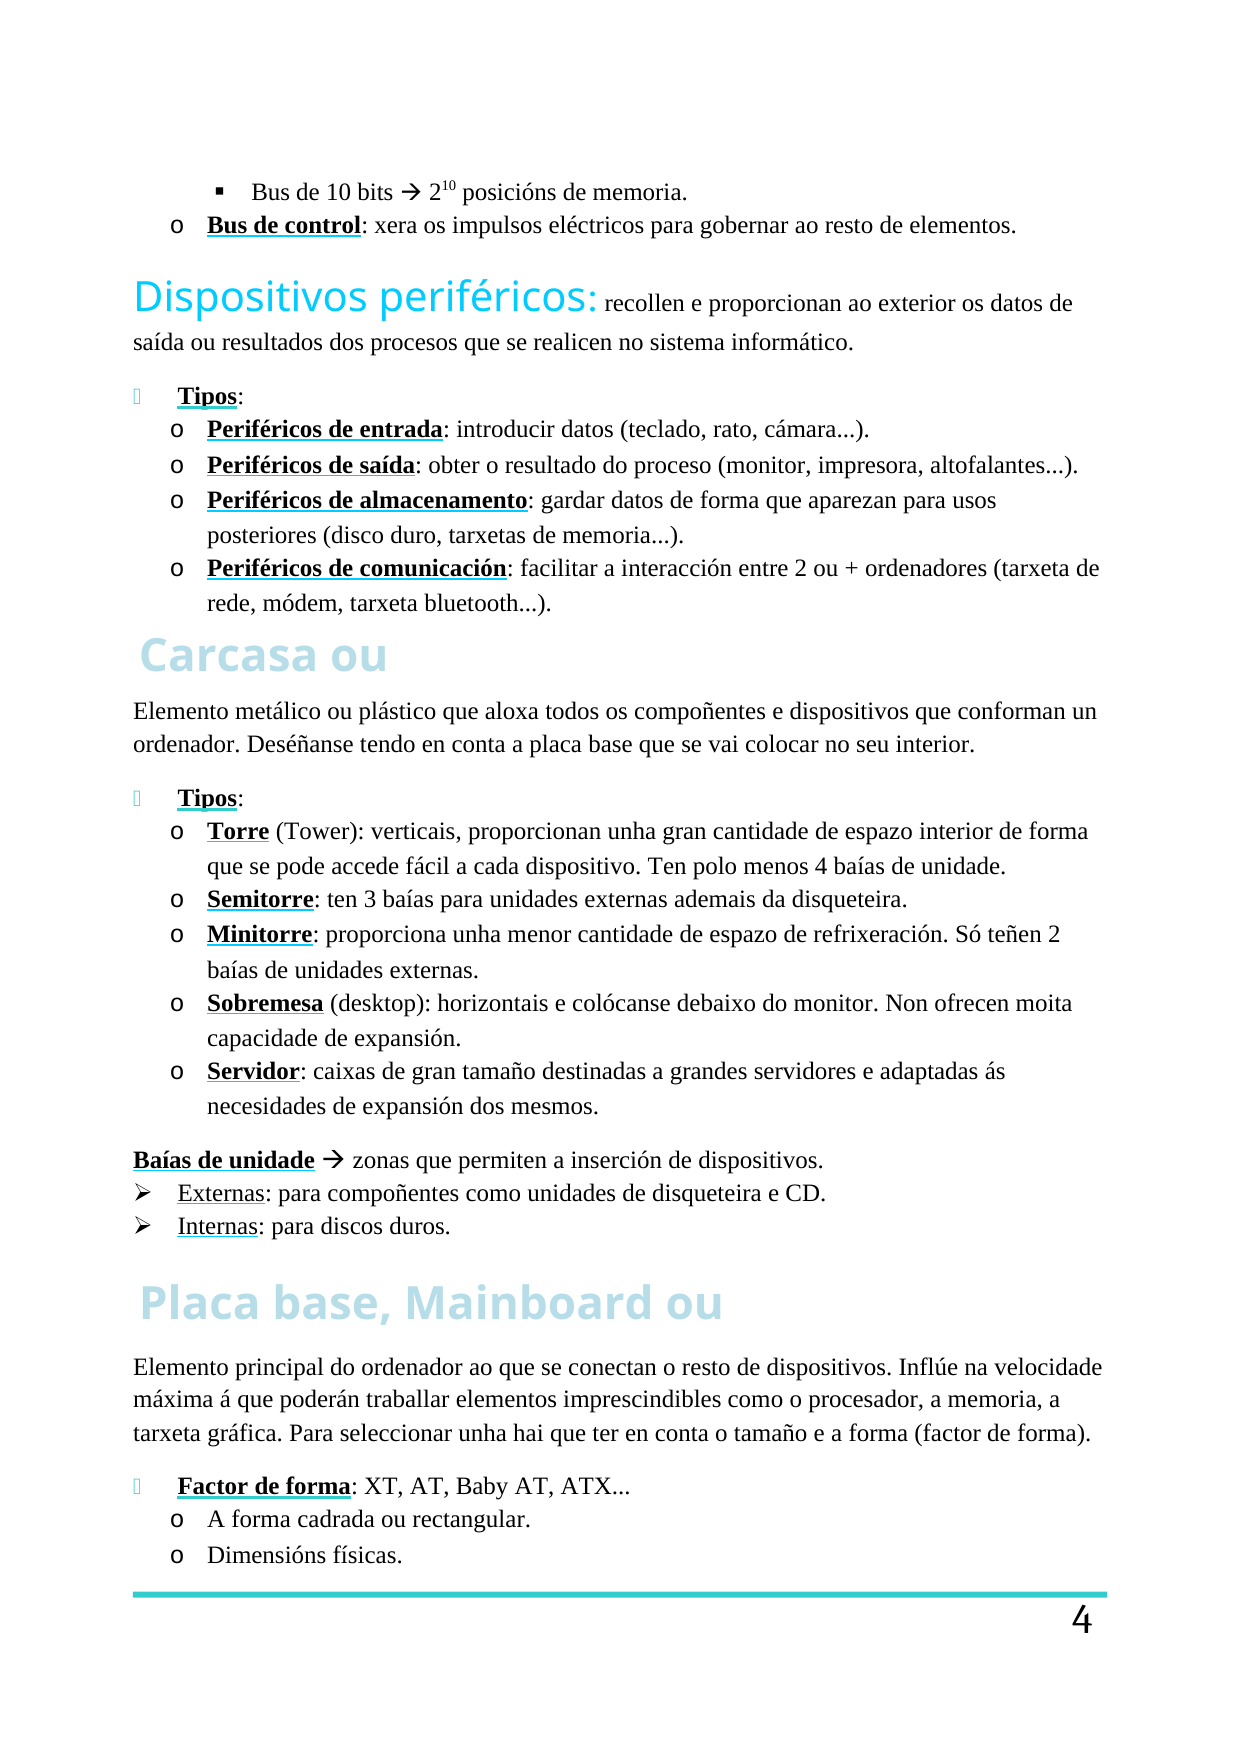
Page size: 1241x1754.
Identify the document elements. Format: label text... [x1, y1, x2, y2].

list Semitorre: ten 3 baías para unidades externas ademais da disqueteira. [169, 884, 1107, 915]
list Bus de 10 bits 210 posicións de memoria. [213, 177, 1107, 206]
list Periféricos de comunicación: facilitar a interacción entre 2 ou + ordenadores (tarxeta de rede, módem, tarxeta bluetooth...). [169, 553, 1107, 617]
list Torre (Tower): verticais, proporcionan unha gran cantidade de espazo interior de forma que se pode accede fácil a cada dispositivo. Ten polo menos 4 baías de unidade. [169, 816, 1107, 880]
list Tipos: [133, 783, 1107, 812]
list Dimensións físicas. [169, 1540, 1107, 1571]
text Baías de unidade zonas que permiten a inserción de dispositivos. [133, 1145, 1107, 1173]
list Periféricos de entrada: introducir datos (teclado, rato, cámara...). [169, 414, 1107, 445]
list Internas: para discos duros. [133, 1211, 1107, 1239]
list Factor de forma: XT, AT, Baby AT, ATX... [133, 1471, 1107, 1500]
list Tipos: [133, 381, 1107, 410]
list A forma cadrada ou rectangular. [169, 1504, 1107, 1535]
list Periféricos de saída: obter o resultado do proceso (monitor, impresora, altofalantes...). [169, 450, 1107, 481]
text Elemento principal do ordenador ao que se conectan o resto de dispositivos. Inflúe na velocidade máxima á que poderán traballar elementos imprescindibles como o procesador, a memoria, a tarxeta gráfica. Para seleccionar unha hai que ter en conta o tamaño e a forma (factor de forma). [133, 1352, 1107, 1446]
text Elemento metálico ou plástico que aloxa todos os compoñentes e dispositivos que conforman un ordenador. Deséñanse tendo en conta a placa base que se vai colocar no seu interior. [133, 696, 1107, 758]
list Servidor: caixas de gran tamaño destinadas a grandes servidores e adaptadas ás necesidades de expansión dos mesmos. [169, 1056, 1107, 1120]
list Sobremesa (desktop): horizontais e colócanse debaixo do monitor. Non ofrecen moita capacidade de expansión. [169, 988, 1107, 1052]
list Externas: para compoñentes como unidades de disqueteira e CD. [133, 1178, 1107, 1207]
list Bus de control: xera os impulsos eléctricos para gobernar ao resto de elementos. [169, 210, 1107, 241]
text Dispositivos periféricos: recollen e proporcionan ao exterior os datos de saída ou resultados dos procesos que se realicen no sistema informático. [133, 266, 1107, 356]
list Periféricos de almacenamento: gardar datos de forma que aparezan para usos posteriores (disco duro, tarxetas de memoria...). [169, 485, 1107, 549]
list Minitorre: proporciona unha menor cantidade de espazo de refrixeración. Só teñen 2 baías de unidades externas. [169, 919, 1107, 983]
